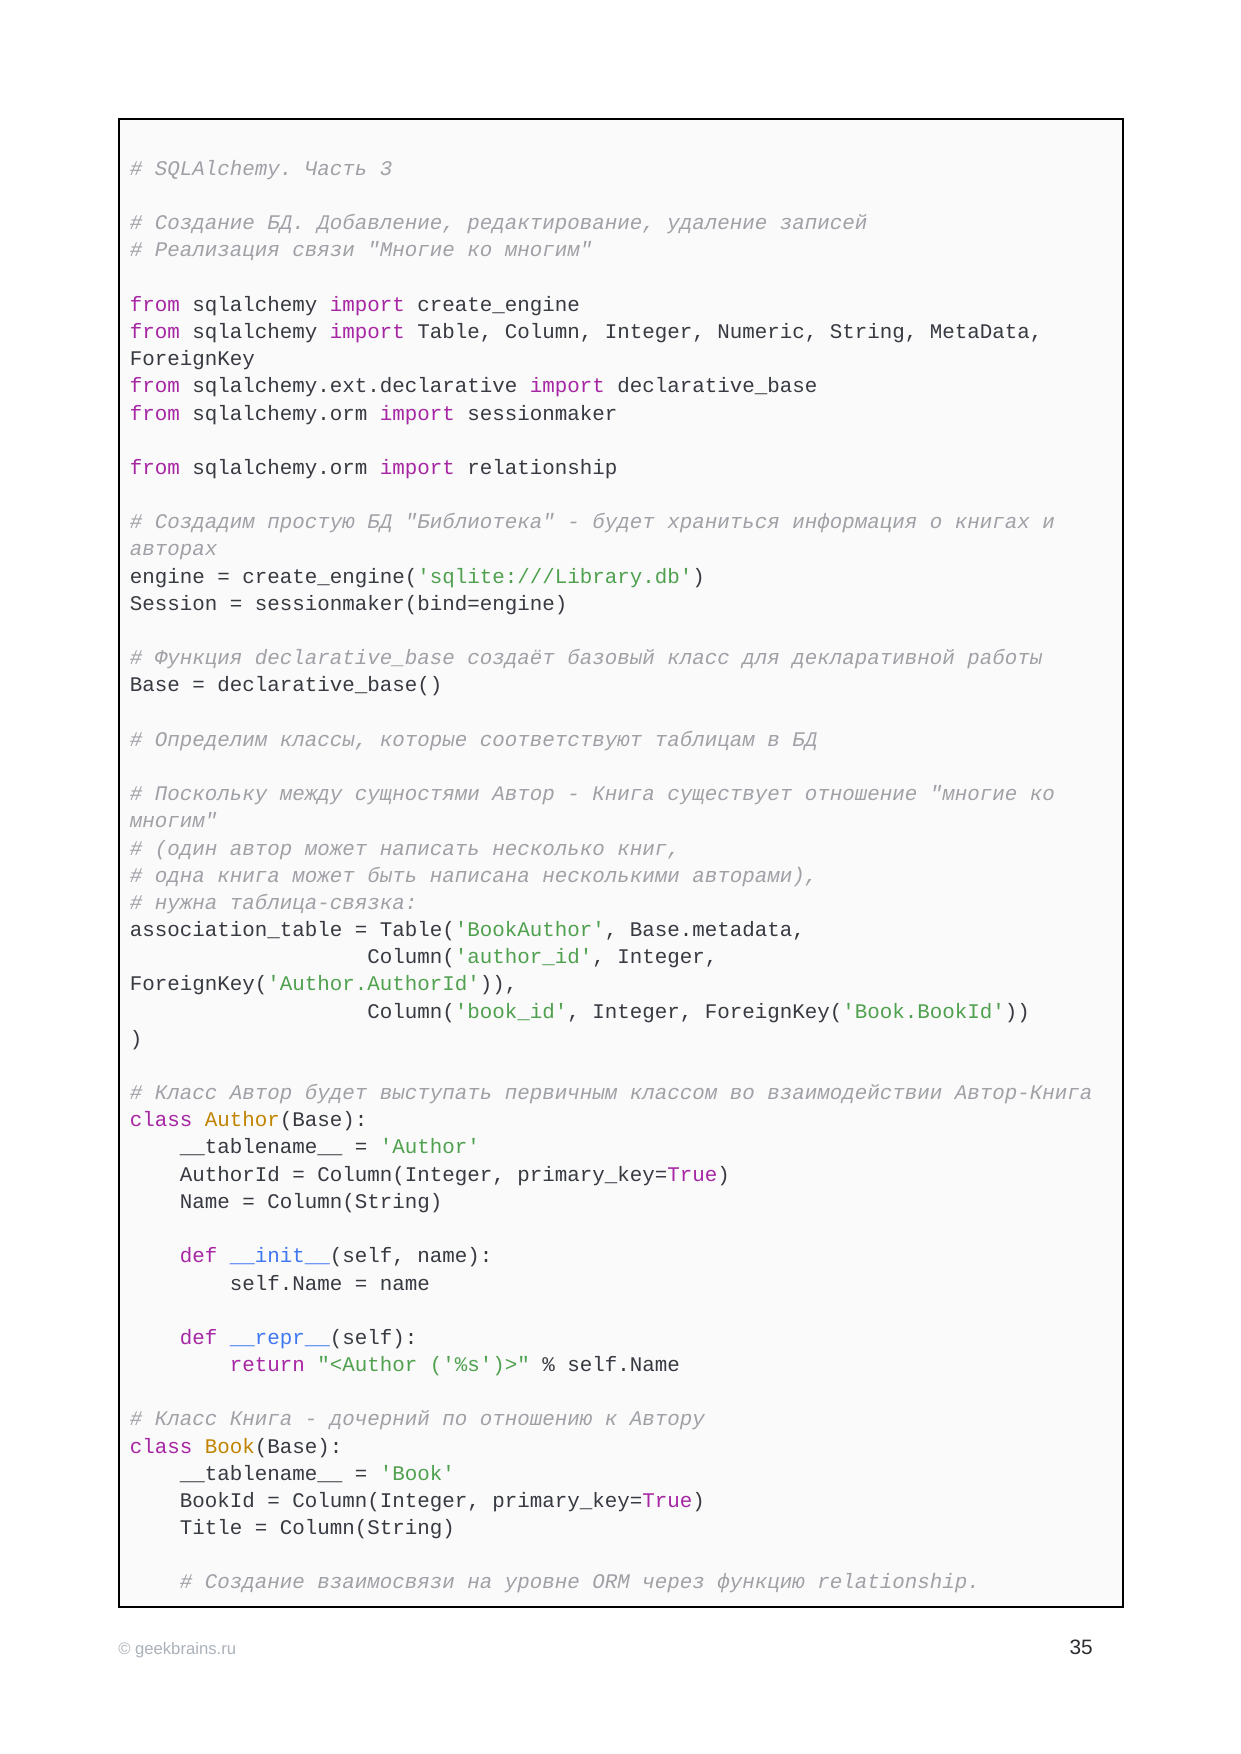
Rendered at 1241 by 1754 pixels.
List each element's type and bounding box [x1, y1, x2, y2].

table_header [120, 120, 1122, 1606]
